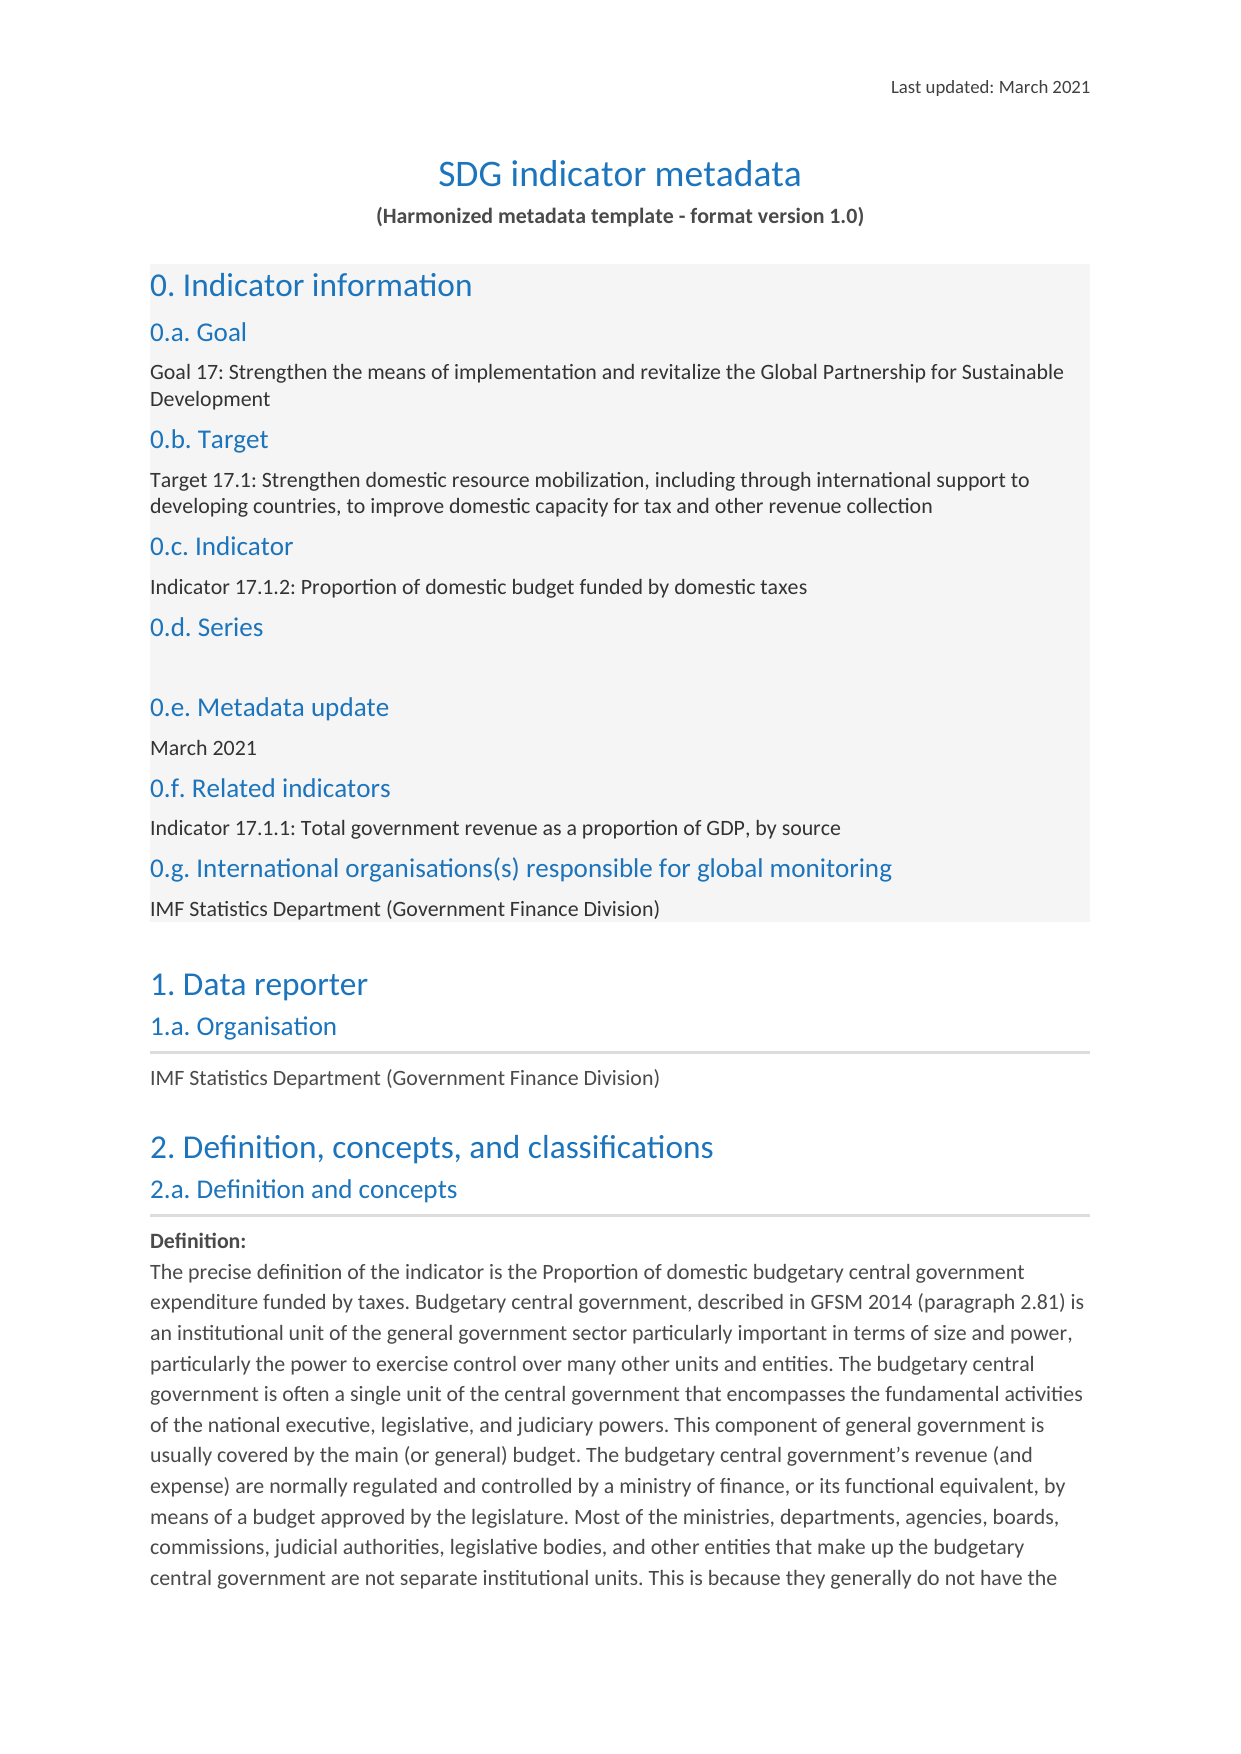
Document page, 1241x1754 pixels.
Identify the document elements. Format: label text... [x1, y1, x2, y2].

text 0.b. Target [150, 422, 1090, 455]
text 2.a. Definition and concepts [150, 1172, 1090, 1214]
text 0.f. Related indicators [150, 771, 1090, 804]
text Indicator 17.1.2: Proportion of domestic budget funded by domestic taxes [150, 573, 1090, 599]
text 0.c. Indicator [150, 529, 1090, 562]
text 0. Indicator information [150, 264, 1090, 305]
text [150, 1258, 1090, 1591]
text Target 17.1: Strengthen domestic resource mobilization, including through international support to developing countries, to improve domestic capacity for tax and other revenue collection [150, 466, 1090, 519]
text 0.g. International organisations(s) responsible for global monitoring [150, 852, 1090, 884]
text Indicator 17.1.1: Total government revenue as a proportion of GDP, by source [150, 814, 1090, 841]
text 0.e. Metadata update [150, 691, 1090, 723]
text SDG indicator metadata [150, 150, 1090, 196]
text Definition: [150, 1227, 1090, 1254]
text (Harmonized metadata template - format version 1.0) [150, 203, 1090, 229]
text 0.d. Series [150, 610, 1090, 643]
text 1. Data reporter [150, 963, 1090, 1003]
text IMF Statistics Department (Government Finance Division) [150, 895, 1090, 922]
text March 2021 [150, 734, 1090, 761]
text Goal 17: Strengthen the means of implementation and revitalize the Global Partnership for Sustainable Development [150, 358, 1090, 412]
text IMF Statistics Department (Government Finance Division) [150, 1064, 1090, 1091]
text 0.a. Goal [150, 315, 1090, 348]
text 1.a. Organisation [150, 1009, 1090, 1051]
text 2. Definition, concepts, and classifications [150, 1126, 1090, 1166]
